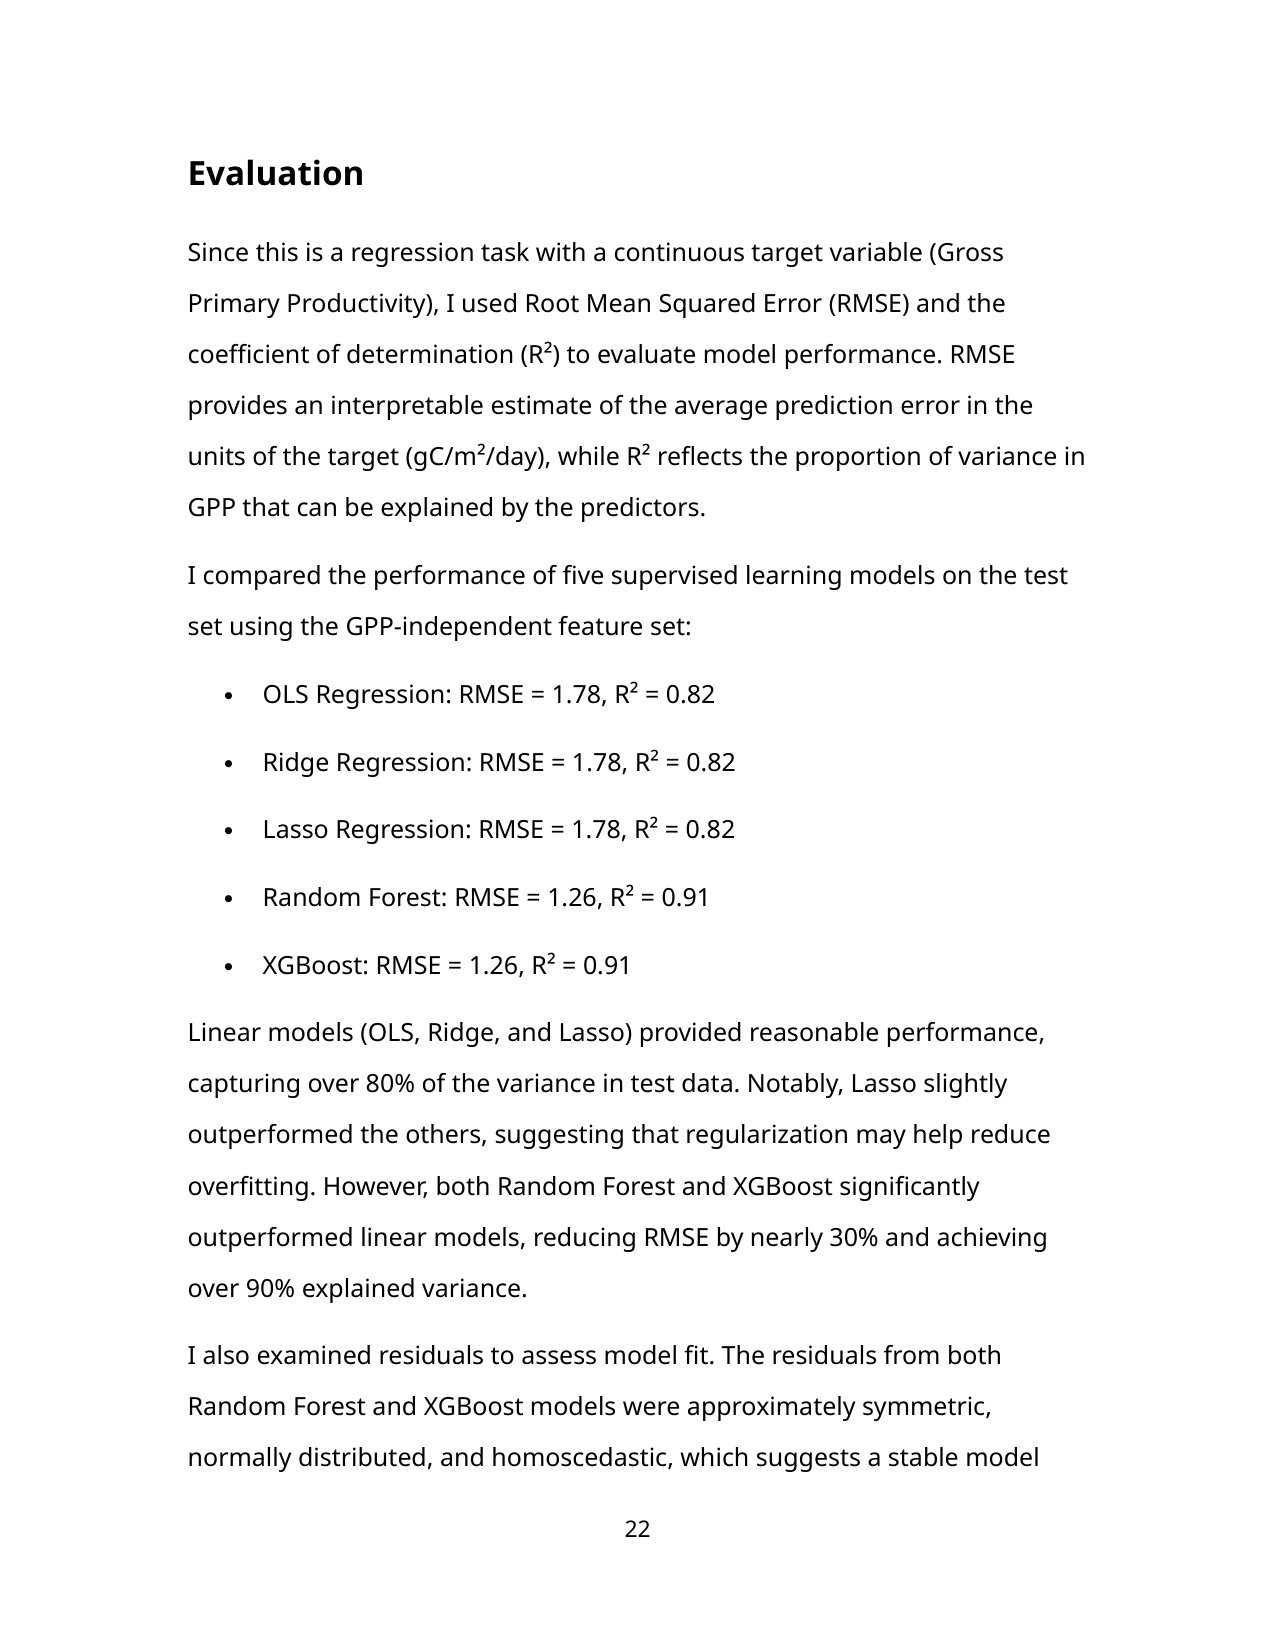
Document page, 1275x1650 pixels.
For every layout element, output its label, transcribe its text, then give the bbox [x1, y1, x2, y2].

list Ridge Regression: RMSE = 1.78, R² = 0.82 [225, 744, 1087, 778]
text Since this is a regression task with a continuous target variable (Gross Primary Productivity), I used Root Mean Squared Error (RMSE) and the coefficient of determination (R²) to evaluate model performance. RMSE provides an interpretable estimate of the average prediction error in the units of the target (gC/m²/day), while R² reflects the proportion of variance in GPP that can be explained by the predictors. [187, 235, 1087, 524]
list XGBoost: RMSE = 1.26, R² = 0.91 [225, 947, 1087, 981]
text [187, 1338, 1087, 1474]
list Lasso Regression: RMSE = 1.78, R² = 0.82 [225, 812, 1087, 846]
text Evaluation [187, 150, 1087, 195]
text Linear models (OLS, Ridge, and Lasso) provided reasonable performance, capturing over 80% of the variance in test data. Notably, Lasso slightly outperformed the others, suggesting that regularization may help reduce overfitting. However, both Random Forest and XGBoost significantly outperformed linear models, reducing RMSE by nearly 30% and achieving over 90% explained variance. [187, 1015, 1087, 1304]
list Random Forest: RMSE = 1.26, R² = 0.91 [225, 879, 1087, 914]
text I compared the performance of five supervised learning models on the test set using the GPP-independent feature set: [187, 558, 1087, 643]
list OLS Regression: RMSE = 1.78, R² = 0.82 [225, 676, 1087, 711]
